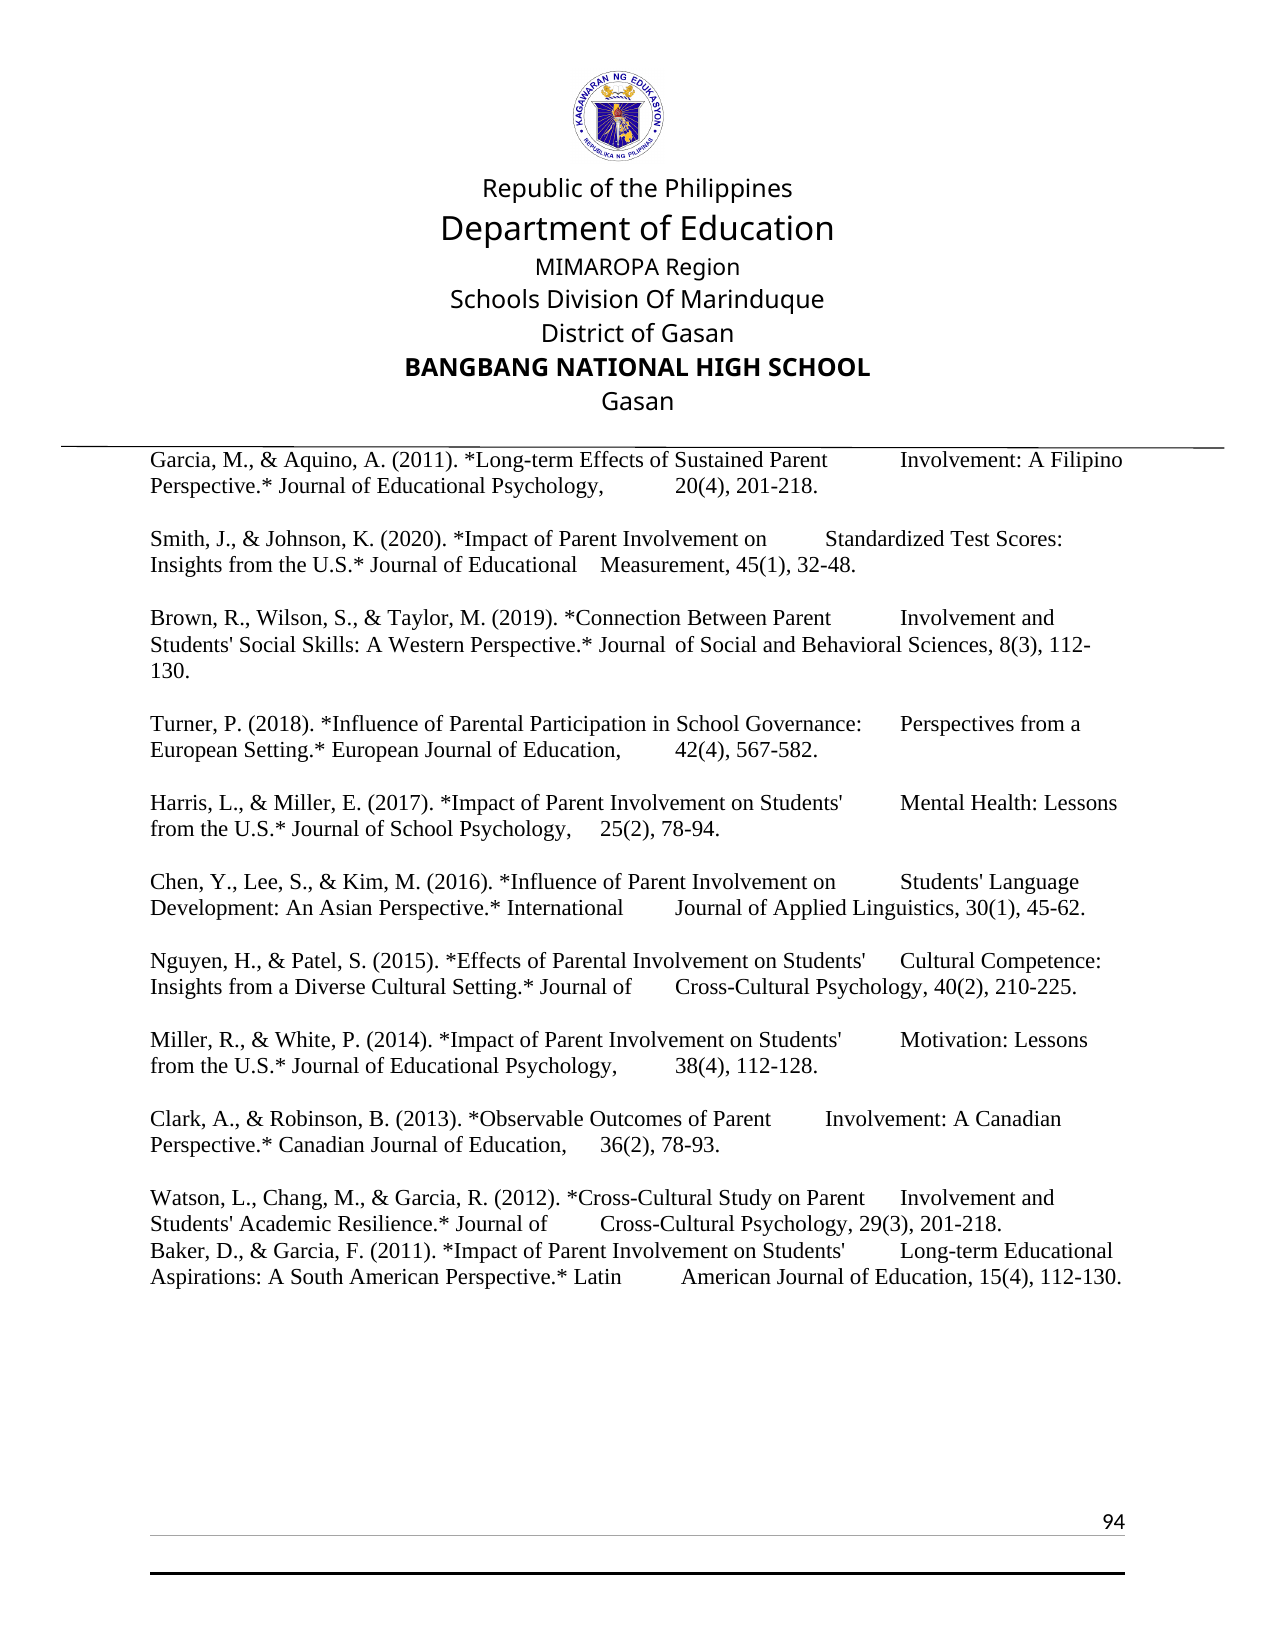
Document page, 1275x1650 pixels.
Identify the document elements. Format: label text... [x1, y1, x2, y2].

text Miller, R., & White, P. (2014). *Impact of Parent Involvement on Students' Motivation: Lessons from the U.S.* Journal of Educational Psychology, 38(4), 112-128. [150, 1026, 1125, 1079]
text Harris, L., & Miller, E. (2017). *Impact of Parent Involvement on Students' Mental Health: Lessons from the U.S.* Journal of School Psychology, 25(2), 78-94. [150, 789, 1125, 841]
text Clark, A., & Robinson, B. (2013). *Observable Outcomes of Parent Involvement: A Canadian Perspective.* Canadian Journal of Education, 36(2), 78-93. [150, 1105, 1125, 1158]
text Baker, D., & Garcia, F. (2011). *Impact of Parent Involvement on Students' Long-term Educational Aspirations: A South American Perspective.* Latin American Journal of Education, 15(4), 112-130. [150, 1237, 1125, 1289]
text Watson, L., Chang, M., & Garcia, R. (2012). *Cross-Cultural Study on Parent Involvement and Students' Academic Resilience.* Journal of Cross-Cultural Psychology, 29(3), 201-218. [150, 1184, 1125, 1237]
text Turner, P. (2018). *Influence of Parental Participation in School Governance: Perspectives from a European Setting.* European Journal of Education, 42(4), 567-582. [150, 710, 1125, 762]
text Smith, J., & Johnson, K. (2020). *Impact of Parent Involvement on Standardized Test Scores: Insights from the U.S.* Journal of Educational Measurement, 45(1), 32-48. [150, 525, 1125, 578]
text Nguyen, H., & Patel, S. (2015). *Effects of Parental Involvement on Students' Cultural Competence: Insights from a Diverse Cultural Setting.* Journal of Cross-Cultural Psychology, 40(2), 210-225. [150, 947, 1125, 999]
picture [570, 68, 666, 164]
text Chen, Y., Lee, S., & Kim, M. (2016). *Influence of Parent Involvement on Students' Language Development: An Asian Perspective.* International Journal of Applied Linguistics, 30(1), 45-62. [150, 868, 1125, 921]
text Garcia, M., & Aquino, A. (2011). *Long-term Effects of Sustained Parent Involvement: A Filipino Perspective.* Journal of Educational Psychology, 20(4), 201-218. [150, 446, 1125, 499]
text Brown, R., Wilson, S., & Taylor, M. (2019). *Connection Between Parent Involvement and Students' Social Skills: A Western Perspective.* Journal of Social and Behavioral Sciences, 8(3), 112-130. [150, 604, 1125, 683]
